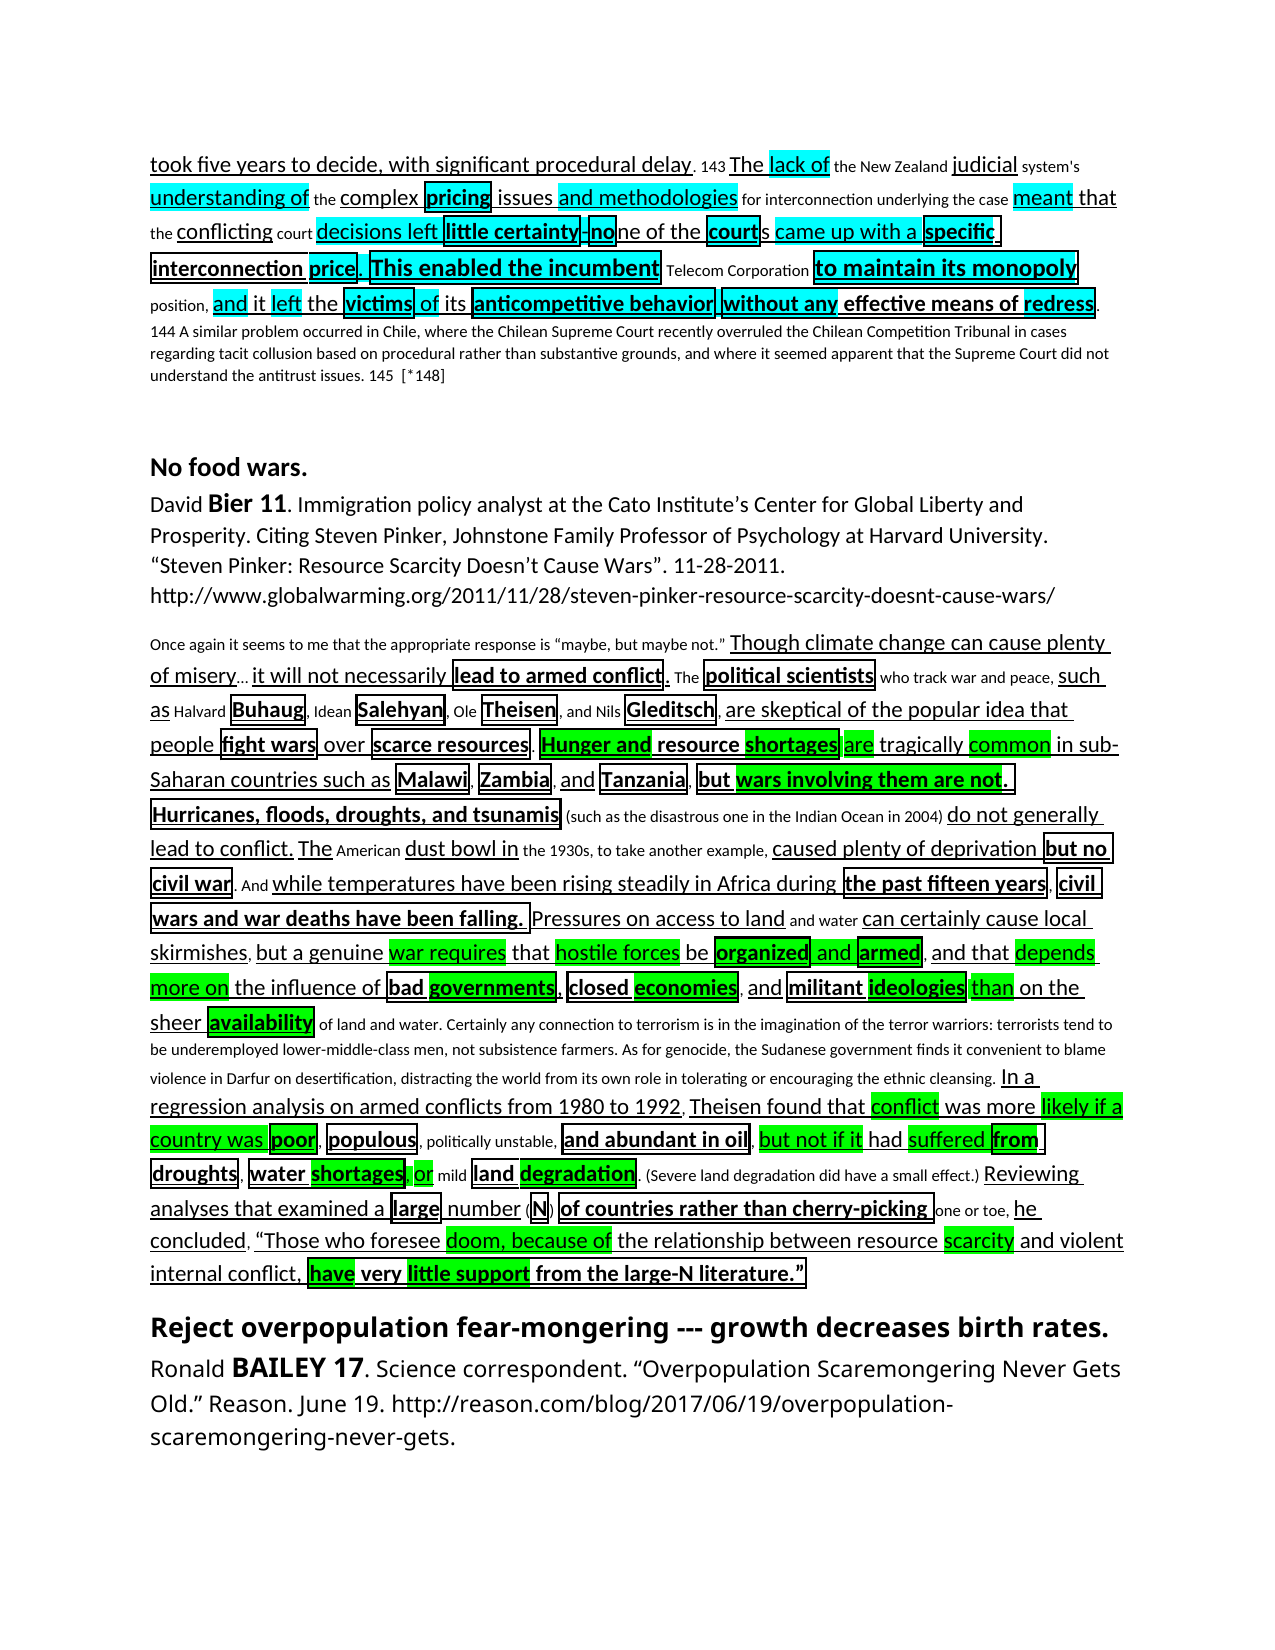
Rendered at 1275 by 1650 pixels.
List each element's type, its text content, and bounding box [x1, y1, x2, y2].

subtitle No food wars. [150, 450, 1125, 483]
subtitle Reject overpopulation fear-mongering --- growth decreases birth rates. [150, 1308, 1125, 1345]
text David Bier 11. Immigration policy analyst at the Cato Institute’s Center for Global Liberty and Prosperity. Citing Steven Pinker, Johnstone Family Professor of Psychology at Harvard University. “Steven Pinker: Resource Scarcity Doesn’t Cause Wars”. 11-28-2011. http://www.globalwarming.org/2011/11/28/steven-pinker-resource-scarcity-doesnt-cause-wars/ [150, 486, 1125, 609]
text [150, 150, 1125, 385]
text Ronald BAILEY 17. Science correspondent. “Overpopulation Scaremongering Never Gets Old.” Reason. June 19. http://reason.com/blog/2017/06/19/overpopulation-scaremongering-never-gets. [150, 1348, 1125, 1452]
text Once again it seems to me that the appropriate response is “maybe, but maybe not.” Though climate change can cause plenty of misery… it will not necessarily lead to armed conflict. The political scientists who track war and peace, such as Halvard Buhaug, Idean Salehyan, Ole Theisen, and Nils Gleditsch, are skeptical of the popular idea that people fight wars over scarce resources. Hunger and resource shortages are tragically common in sub-Saharan countries such as Malawi, Zambia, and Tanzania, but wars involving them are not. Hurricanes, floods, droughts, and tsunamis (such as the disastrous one in the Indian Ocean in 2004) do not generally lead to conflict. The American dust bowl in the 1930s, to take another example, caused plenty of deprivation but no civil war. And while temperatures have been rising steadily in Africa during the past fifteen years, civil wars and war deaths have been falling. Pressures on access to land and water can certainly cause local skirmishes, but a genuine war requires that hostile forces be organized and armed, and that depends more on the influence of bad governments, closed economies, and militant ideologies than on the sheer availability of land and water. Certainly any connection to terrorism is in the imagination of the terror warriors: terrorists tend to be underemployed lower-middle-class men, not subsistence farmers. As for genocide, the Sudanese government finds it convenient to blame violence in Darfur on desertification, distracting the world from its own role in tolerating or encouraging the ethnic cleansing. In a regression analysis on armed conflicts from 1980 to 1992, Theisen found that conflict was more likely if a country was poor, populous, politically unstable, and abundant in oil, but not if it had suffered from droughts, water shortages, or mild land degradation. (Severe land degradation did have a small effect.) Reviewing analyses that examined a large number (N) of countries rather than cherry-picking one or toe, he concluded, “Those who foresee doom, because of the relationship between resource scarcity and violent internal conflict, have very little support from the large-N literature.” [150, 628, 1125, 1289]
